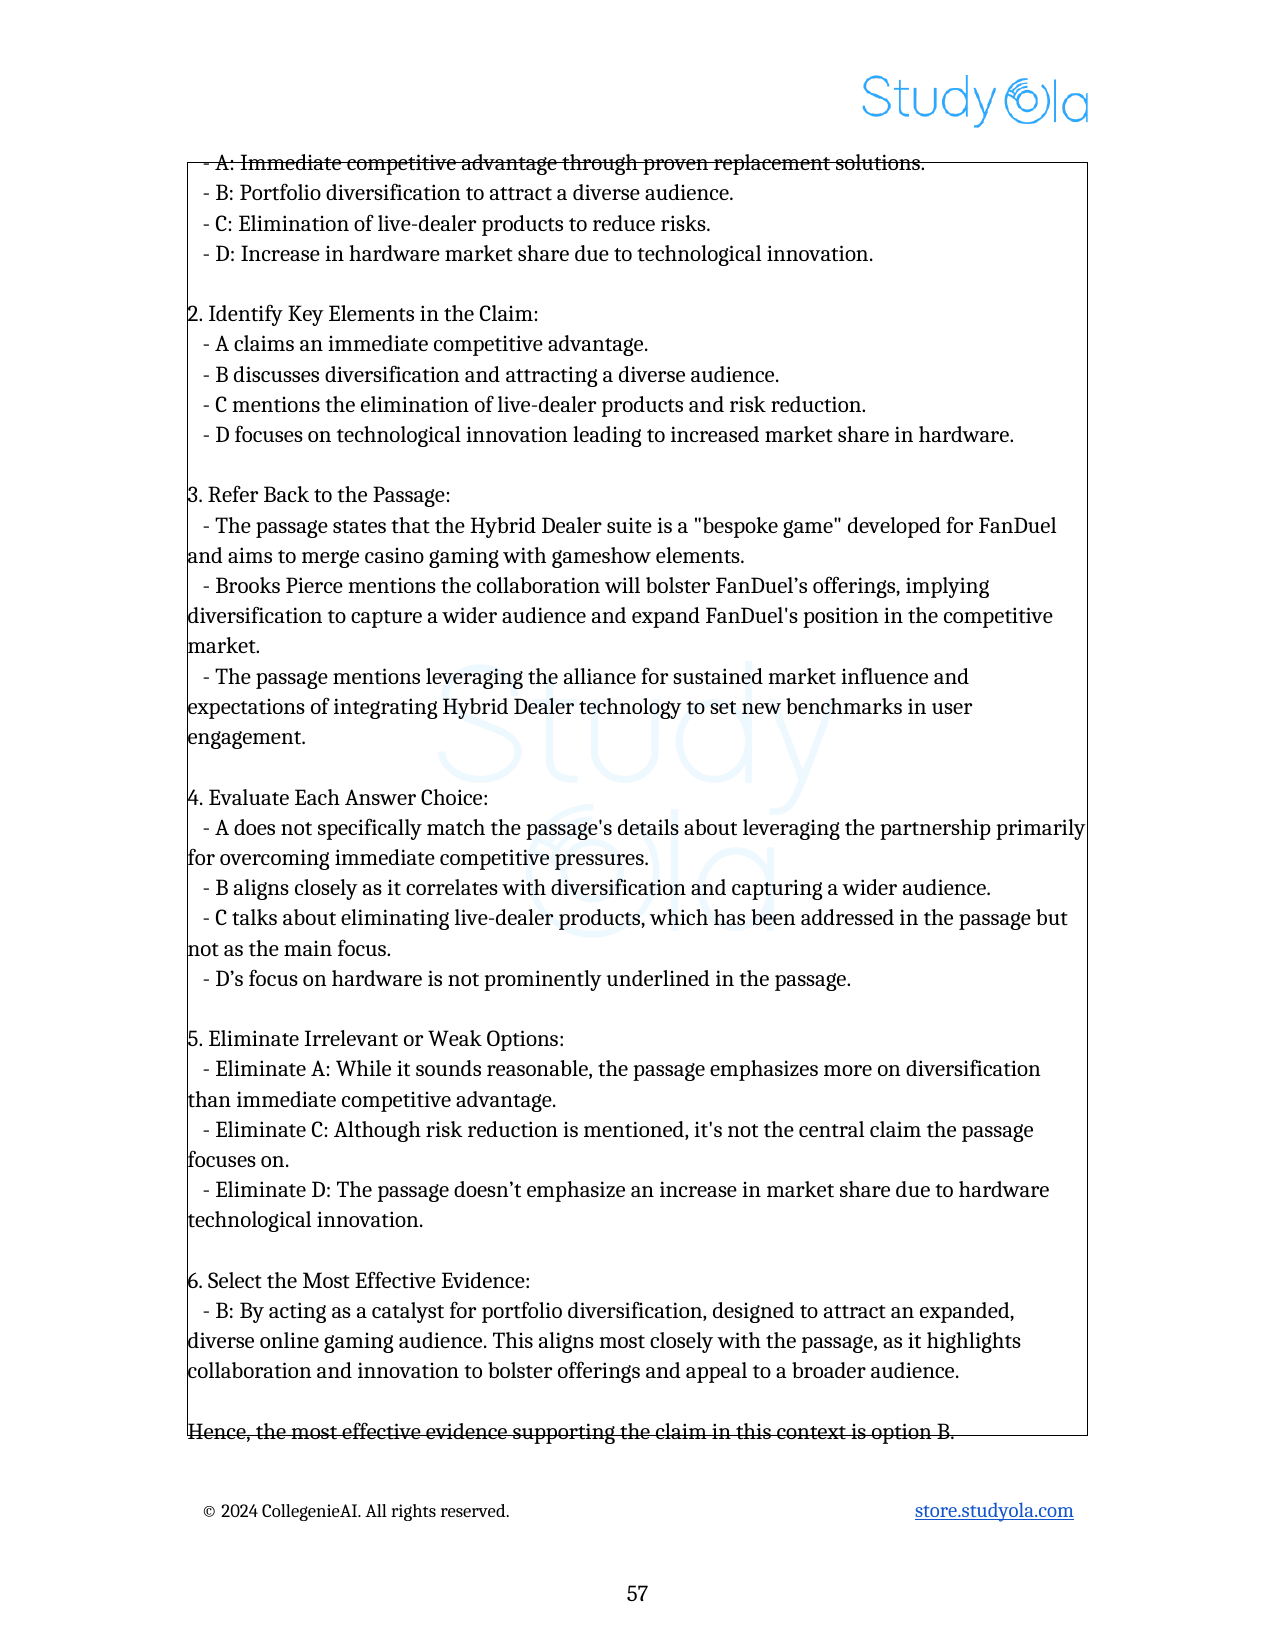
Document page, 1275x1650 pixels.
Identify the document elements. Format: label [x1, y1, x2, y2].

text [187, 150, 1087, 1445]
picture [862, 75, 1088, 128]
